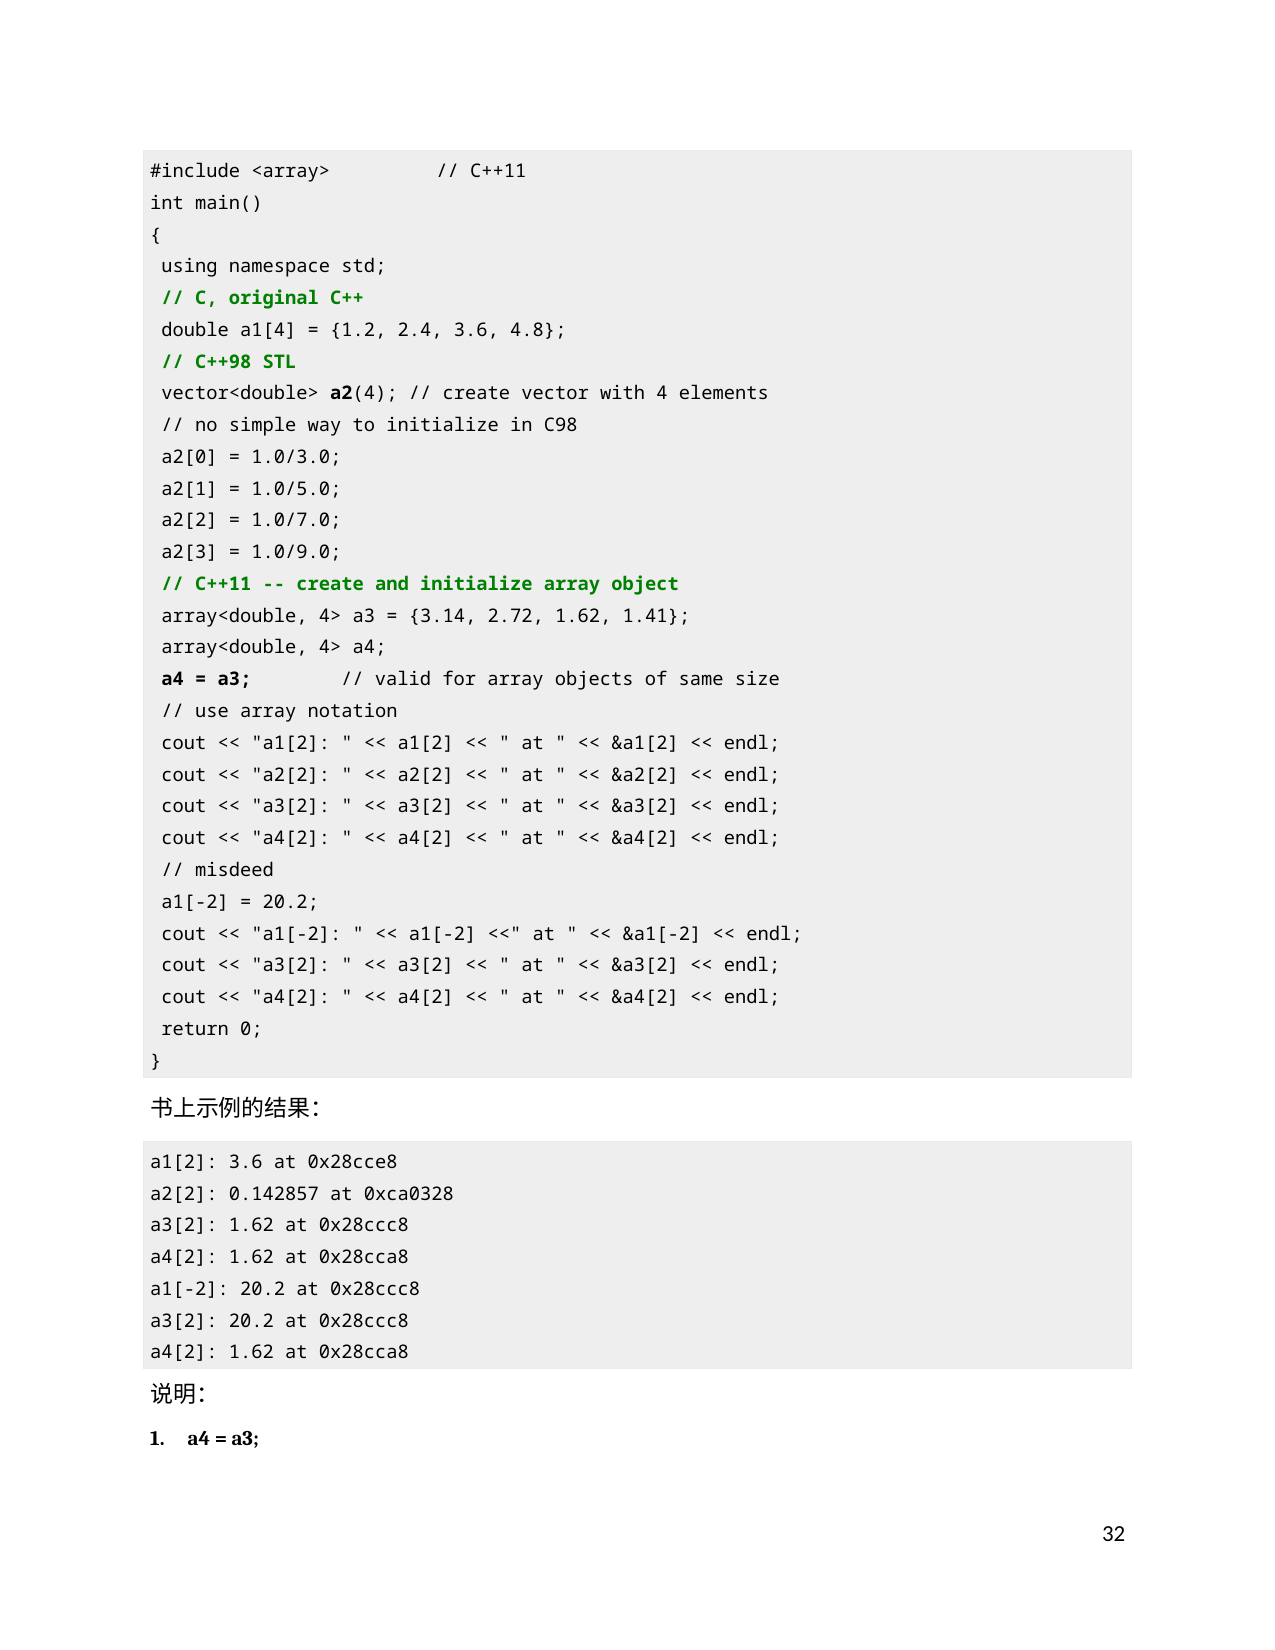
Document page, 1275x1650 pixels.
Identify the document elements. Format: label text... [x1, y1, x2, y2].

text double a1[4] = {1.2, 2.4, 3.6, 4.8}; [144, 309, 1131, 341]
text a2[1] = 1.0/5.0; [144, 468, 1131, 499]
text a2[0] = 1.0/3.0; [144, 436, 1131, 468]
text cout << "a4[2]: " << a4[2] << " at " << &a4[2] << endl; [144, 976, 1131, 1008]
text a4[2]: 1.62 at 0x28cca8 [144, 1236, 1131, 1268]
text // C++11 -- create and initialize array object [144, 563, 1131, 595]
text 书上示例的结果： [150, 1090, 1125, 1123]
text a1[-2] = 20.2; [144, 881, 1131, 912]
text a1[2]: 3.6 at 0x28cce8 [144, 1142, 1131, 1172]
text a4 = a3; // valid for array objects of same size [144, 658, 1131, 690]
text cout << "a3[2]: " << a3[2] << " at " << &a3[2] << endl; [144, 944, 1131, 976]
text // no simple way to initialize in C98 [144, 404, 1131, 436]
text using namespace std; [144, 245, 1131, 277]
list a4 = a3; [150, 1426, 1125, 1450]
text a1[-2]: 20.2 at 0x28ccc8 [144, 1268, 1131, 1299]
text a2[2] = 1.0/7.0; [144, 499, 1131, 531]
text // use array notation [144, 690, 1131, 722]
text array<double, 4> a4; [144, 627, 1131, 658]
text 说明： [150, 1376, 1125, 1409]
text cout << "a4[2]: " << a4[2] << " at " << &a4[2] << endl; [144, 817, 1131, 849]
text int main() [144, 182, 1131, 213]
text return 0; [144, 1008, 1131, 1039]
text a2[2]: 0.142857 at 0xca0328 [144, 1172, 1131, 1204]
text cout << "a1[2]: " << a1[2] << " at " << &a1[2] << endl; [144, 722, 1131, 754]
text a4[2]: 1.62 at 0x28cca8 [144, 1331, 1131, 1368]
text cout << "a1[-2]: " << a1[-2] <<" at " << &a1[-2] << endl; [144, 912, 1131, 944]
text array<double, 4> a3 = {3.14, 2.72, 1.62, 1.41}; [144, 595, 1131, 627]
text // C++98 STL [144, 341, 1131, 372]
text cout << "a2[2]: " << a2[2] << " at " << &a2[2] << endl; [144, 754, 1131, 785]
text // C, original C++ [144, 277, 1131, 309]
text vector<double> a2(4); // create vector with 4 elements [144, 372, 1131, 404]
text cout << "a3[2]: " << a3[2] << " at " << &a3[2] << endl; [144, 785, 1131, 817]
text } [144, 1039, 1131, 1077]
text a3[2]: 1.62 at 0x28ccc8 [144, 1204, 1131, 1236]
text { [144, 213, 1131, 245]
text a3[2]: 20.2 at 0x28ccc8 [144, 1299, 1131, 1331]
text #include <array> // C++11 [144, 151, 1131, 182]
text // misdeed [144, 849, 1131, 881]
text a2[3] = 1.0/9.0; [144, 531, 1131, 563]
